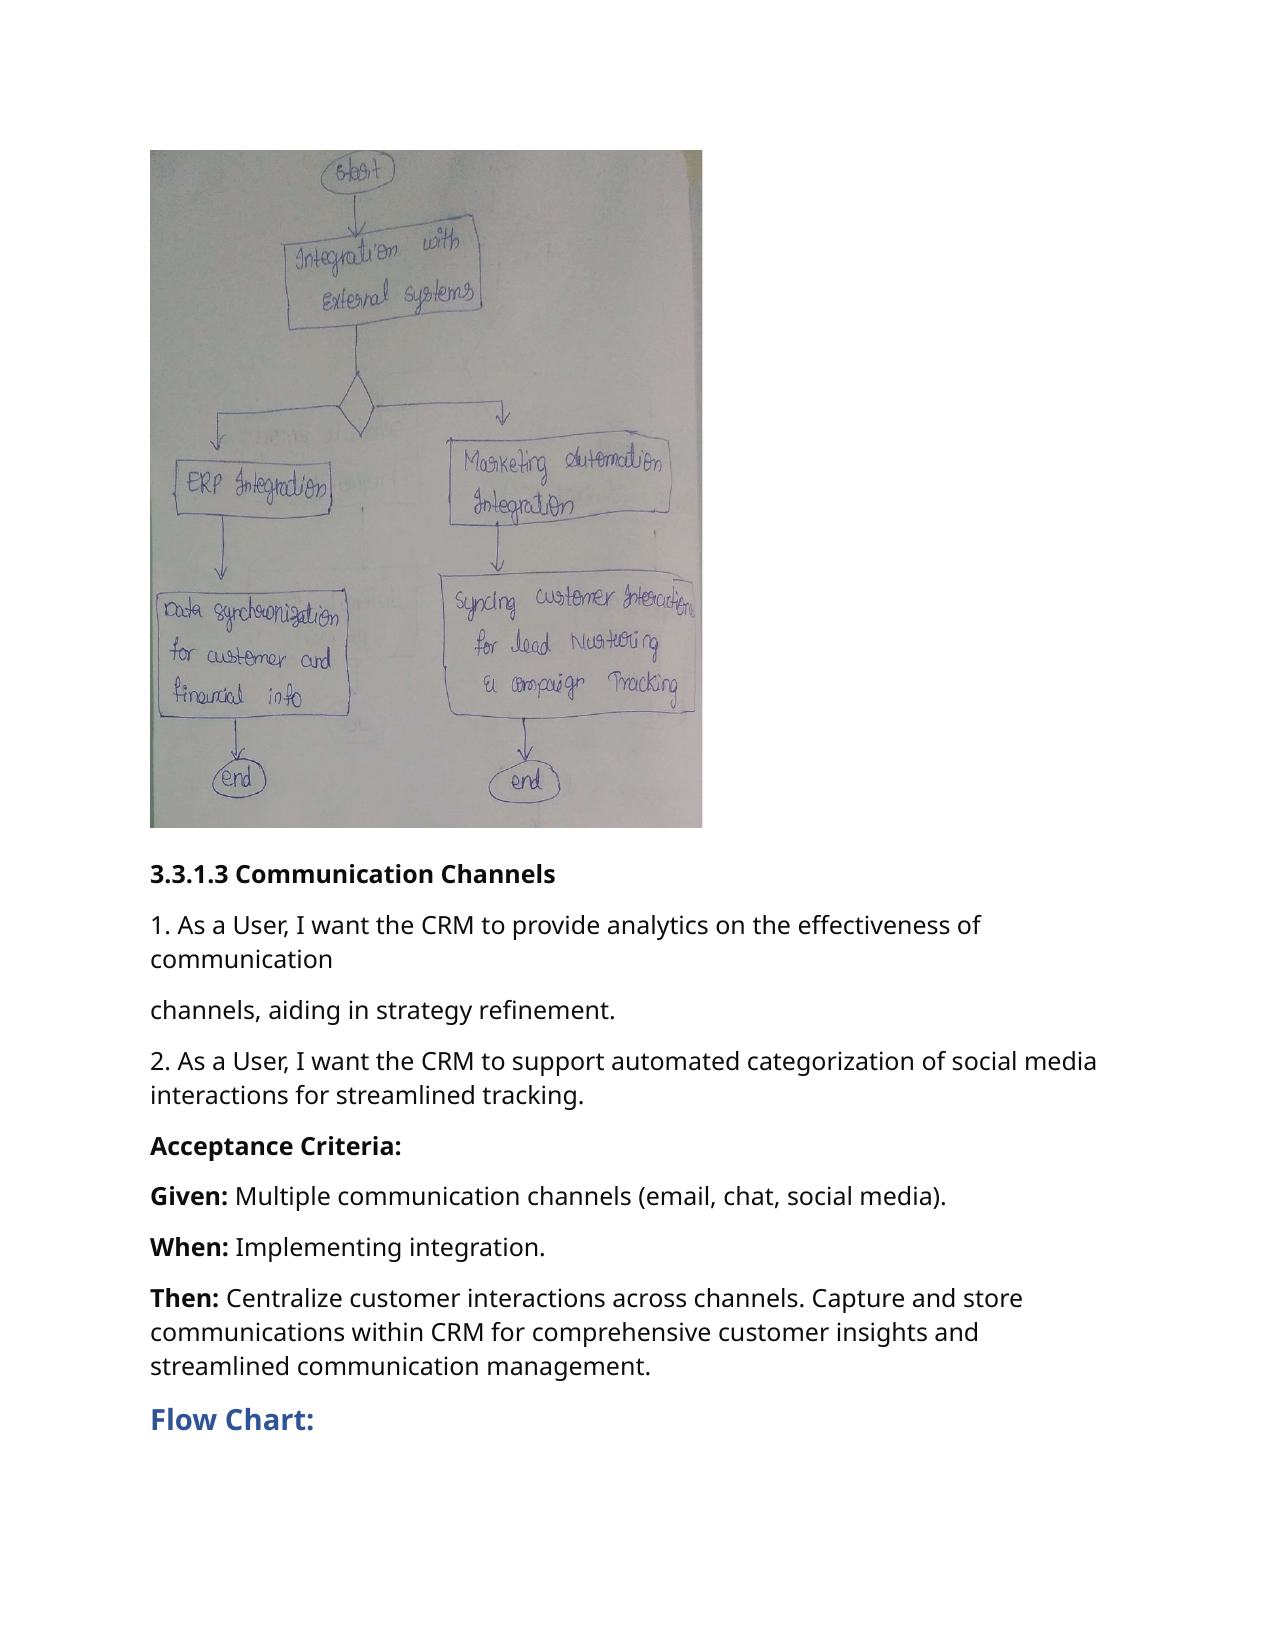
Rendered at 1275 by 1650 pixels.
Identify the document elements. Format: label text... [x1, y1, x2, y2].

text channels, aiding in strategy refinement. [150, 993, 1125, 1027]
text Then: Centralize customer interactions across channels. Capture and store communications within CRM for comprehensive customer insights and streamlined communication management. [150, 1280, 1125, 1383]
text 1. As a User, I want the CRM to provide analytics on the effectiveness of communication [150, 908, 1125, 976]
text Acceptance Criteria: [150, 1128, 1125, 1162]
picture [150, 150, 703, 828]
text Flow Chart: [150, 1399, 1125, 1439]
text Given: Multiple communication channels (email, chat, social media). [150, 1179, 1125, 1213]
text 3.3.1.3 Communication Channels [150, 857, 1125, 891]
text 2. As a User, I want the CRM to support automated categorization of social media interactions for streamlined tracking. [150, 1043, 1125, 1112]
text When: Implementing integration. [150, 1230, 1125, 1264]
